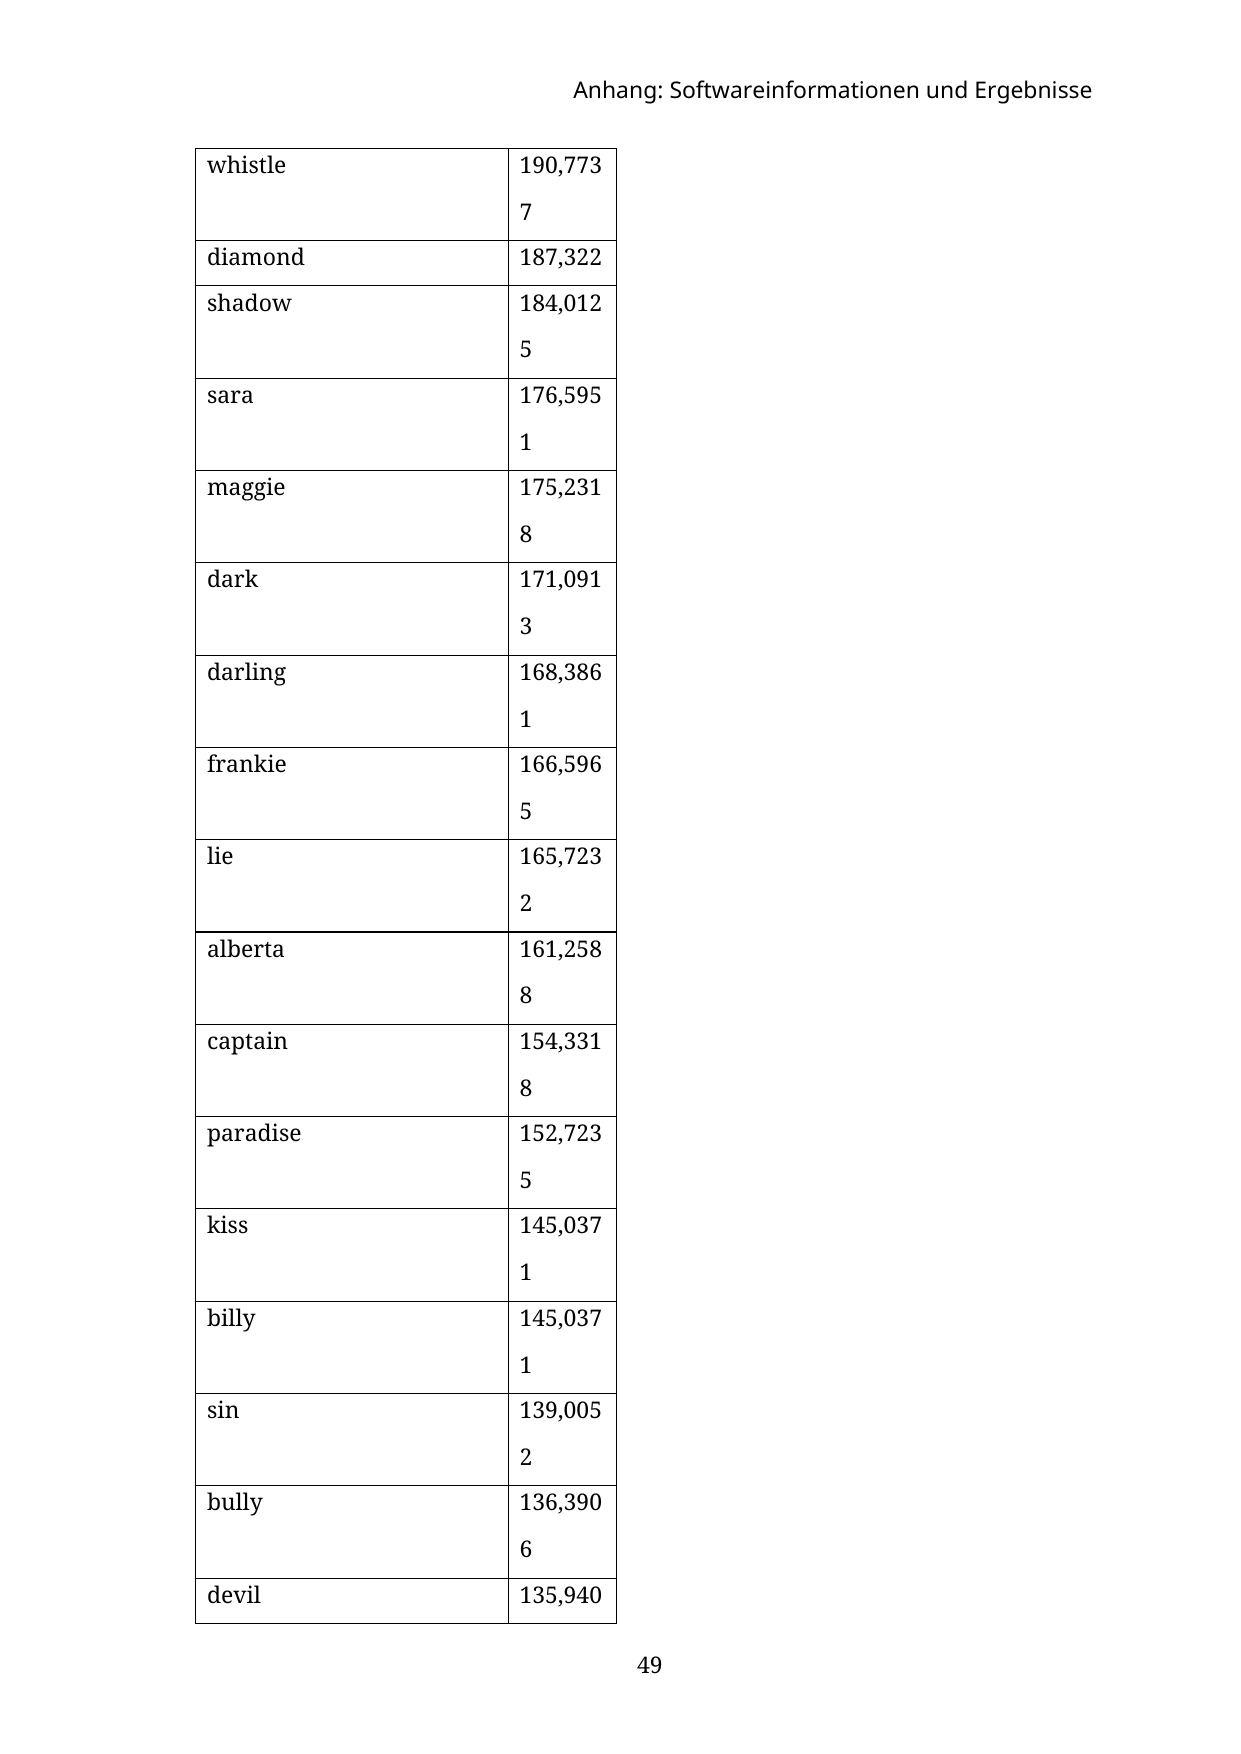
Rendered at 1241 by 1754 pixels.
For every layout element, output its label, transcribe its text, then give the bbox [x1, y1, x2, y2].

table_cell 184,0125 [509, 286, 616, 378]
table_cell 136,3906 [509, 1486, 616, 1577]
table_cell whistle [196, 149, 508, 240]
table_cell lie [196, 840, 508, 931]
table_cell 161,2588 [509, 933, 616, 1024]
table_cell bully [196, 1486, 508, 1577]
table_cell kiss [196, 1209, 508, 1301]
table_cell 190,7737 [509, 149, 616, 240]
table_cell sara [196, 379, 508, 470]
table_cell darling [196, 656, 508, 747]
table_cell captain [196, 1025, 508, 1116]
table_cell 139,0052 [509, 1394, 616, 1485]
table_cell 152,7235 [509, 1117, 616, 1208]
table_cell sin [196, 1394, 508, 1485]
table_cell 145,0371 [509, 1302, 616, 1393]
table_cell 187,322 [509, 241, 616, 285]
table_cell diamond [196, 241, 508, 285]
table_cell 175,2318 [509, 471, 616, 562]
table_cell 135,9405 [509, 1579, 616, 1623]
table_cell shadow [196, 286, 508, 378]
table_cell 154,3318 [509, 1025, 616, 1116]
table_cell dark [196, 563, 508, 654]
table_cell frankie [196, 748, 508, 839]
table_cell 166,5965 [509, 748, 616, 839]
table_cell 176,5951 [509, 379, 616, 470]
table_cell paradise [196, 1117, 508, 1208]
table_cell maggie [196, 471, 508, 562]
table_cell 168,3861 [509, 656, 616, 747]
table_cell 145,0371 [509, 1209, 616, 1301]
table_cell alberta [196, 933, 508, 1024]
table_cell 171,0913 [509, 563, 616, 654]
table_cell 165,7232 [509, 840, 616, 931]
table_cell billy [196, 1302, 508, 1393]
table_cell devil [196, 1579, 508, 1623]
